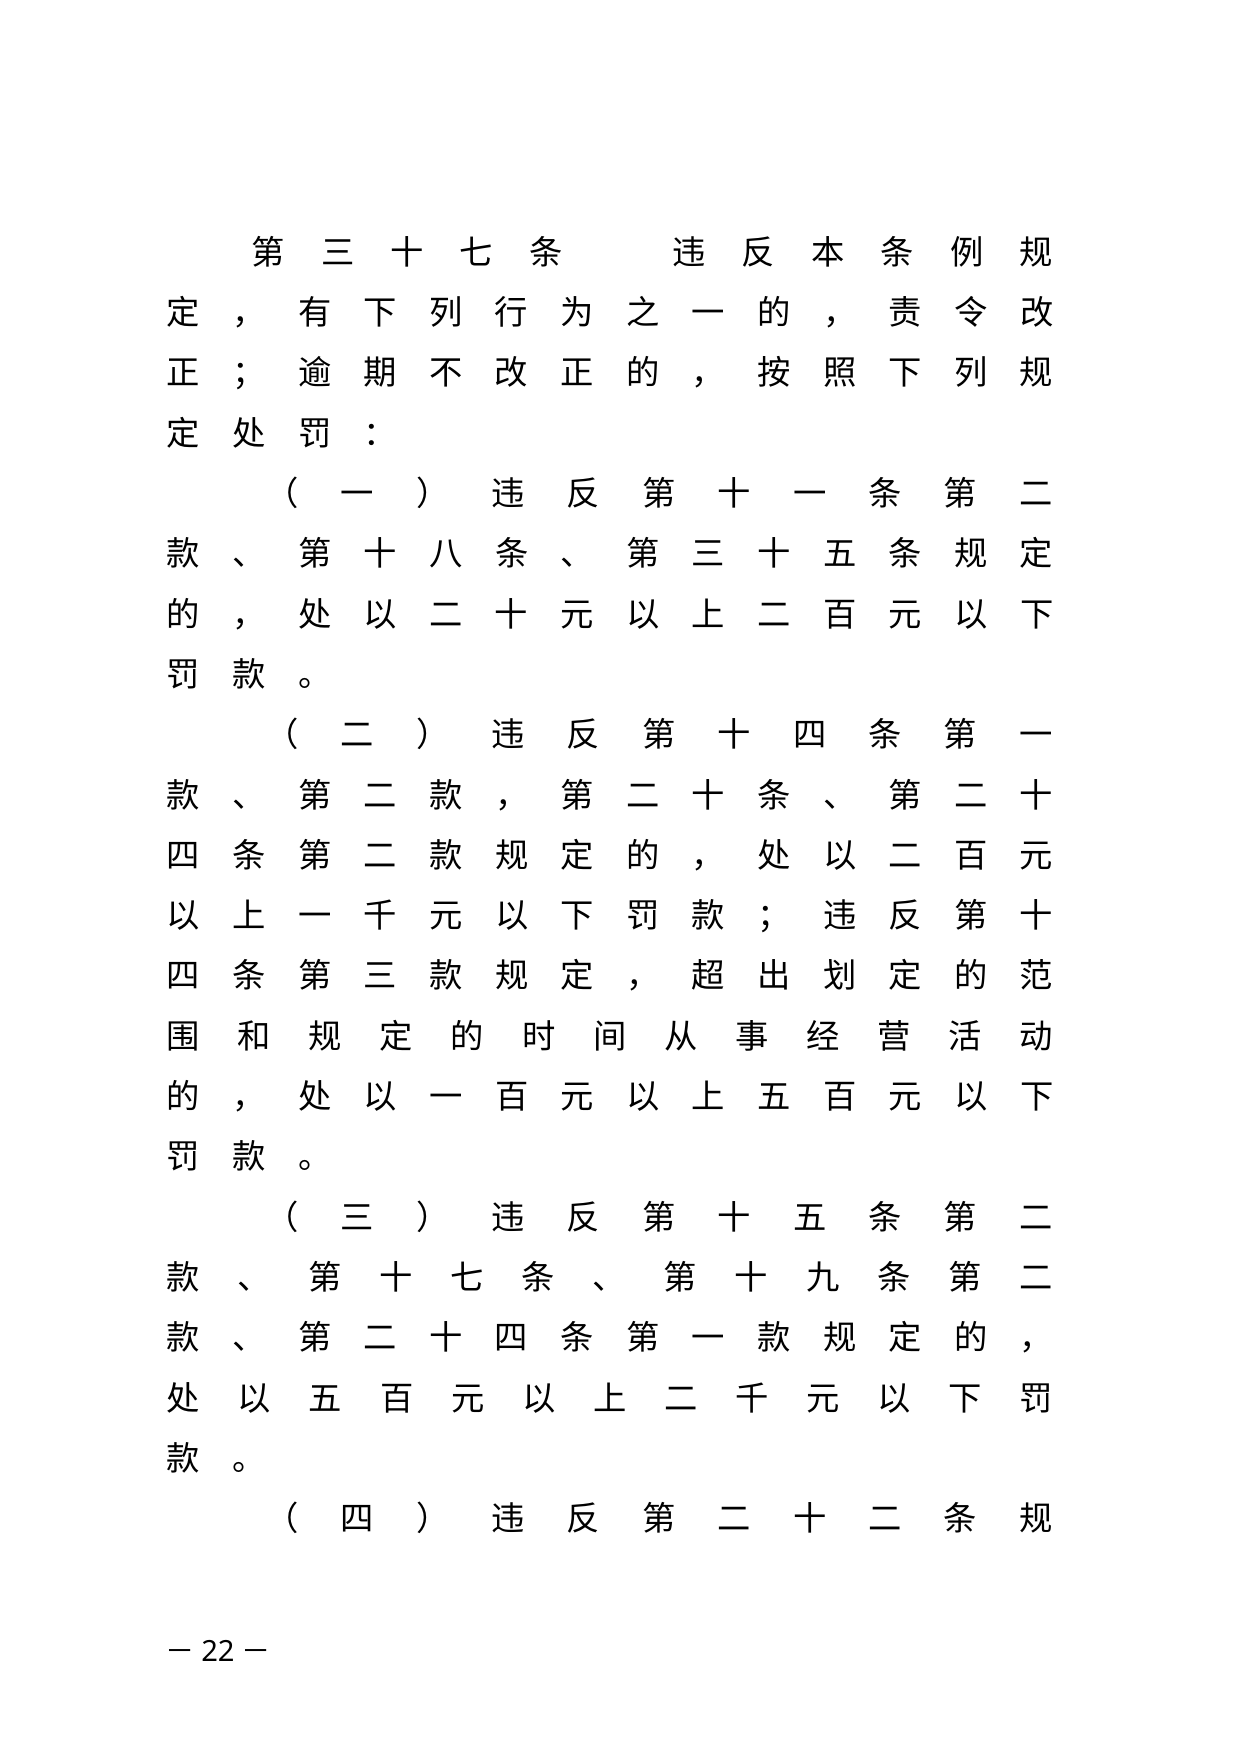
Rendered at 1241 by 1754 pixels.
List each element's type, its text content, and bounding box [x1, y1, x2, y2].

text （一）违反第十一条第二款、第十八条、第三十五条规定的，处以二十元以上二百元以下罚款。 [167, 461, 1085, 702]
text （二）违反第十四条第一款、第二款，第二十条、第二十四条第二款规定的，处以二百元以上一千元以下罚款；违反第十四条第三款规定，超出划定的范围和规定的时间从事经营活动的，处以一百元以上五百元以下罚款。 [167, 702, 1085, 1184]
text 第三十七条 违反本条例规定，有下列行为之一的，责令改正；逾期不改正的，按照下列规定处罚： [167, 219, 1085, 461]
text （三）违反第十五条第二款、第十七条、第十九条第二款、第二十四条第一款规定的，处以五百元以上二千元以下罚款。 [167, 1184, 1085, 1486]
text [167, 1486, 1085, 1546]
